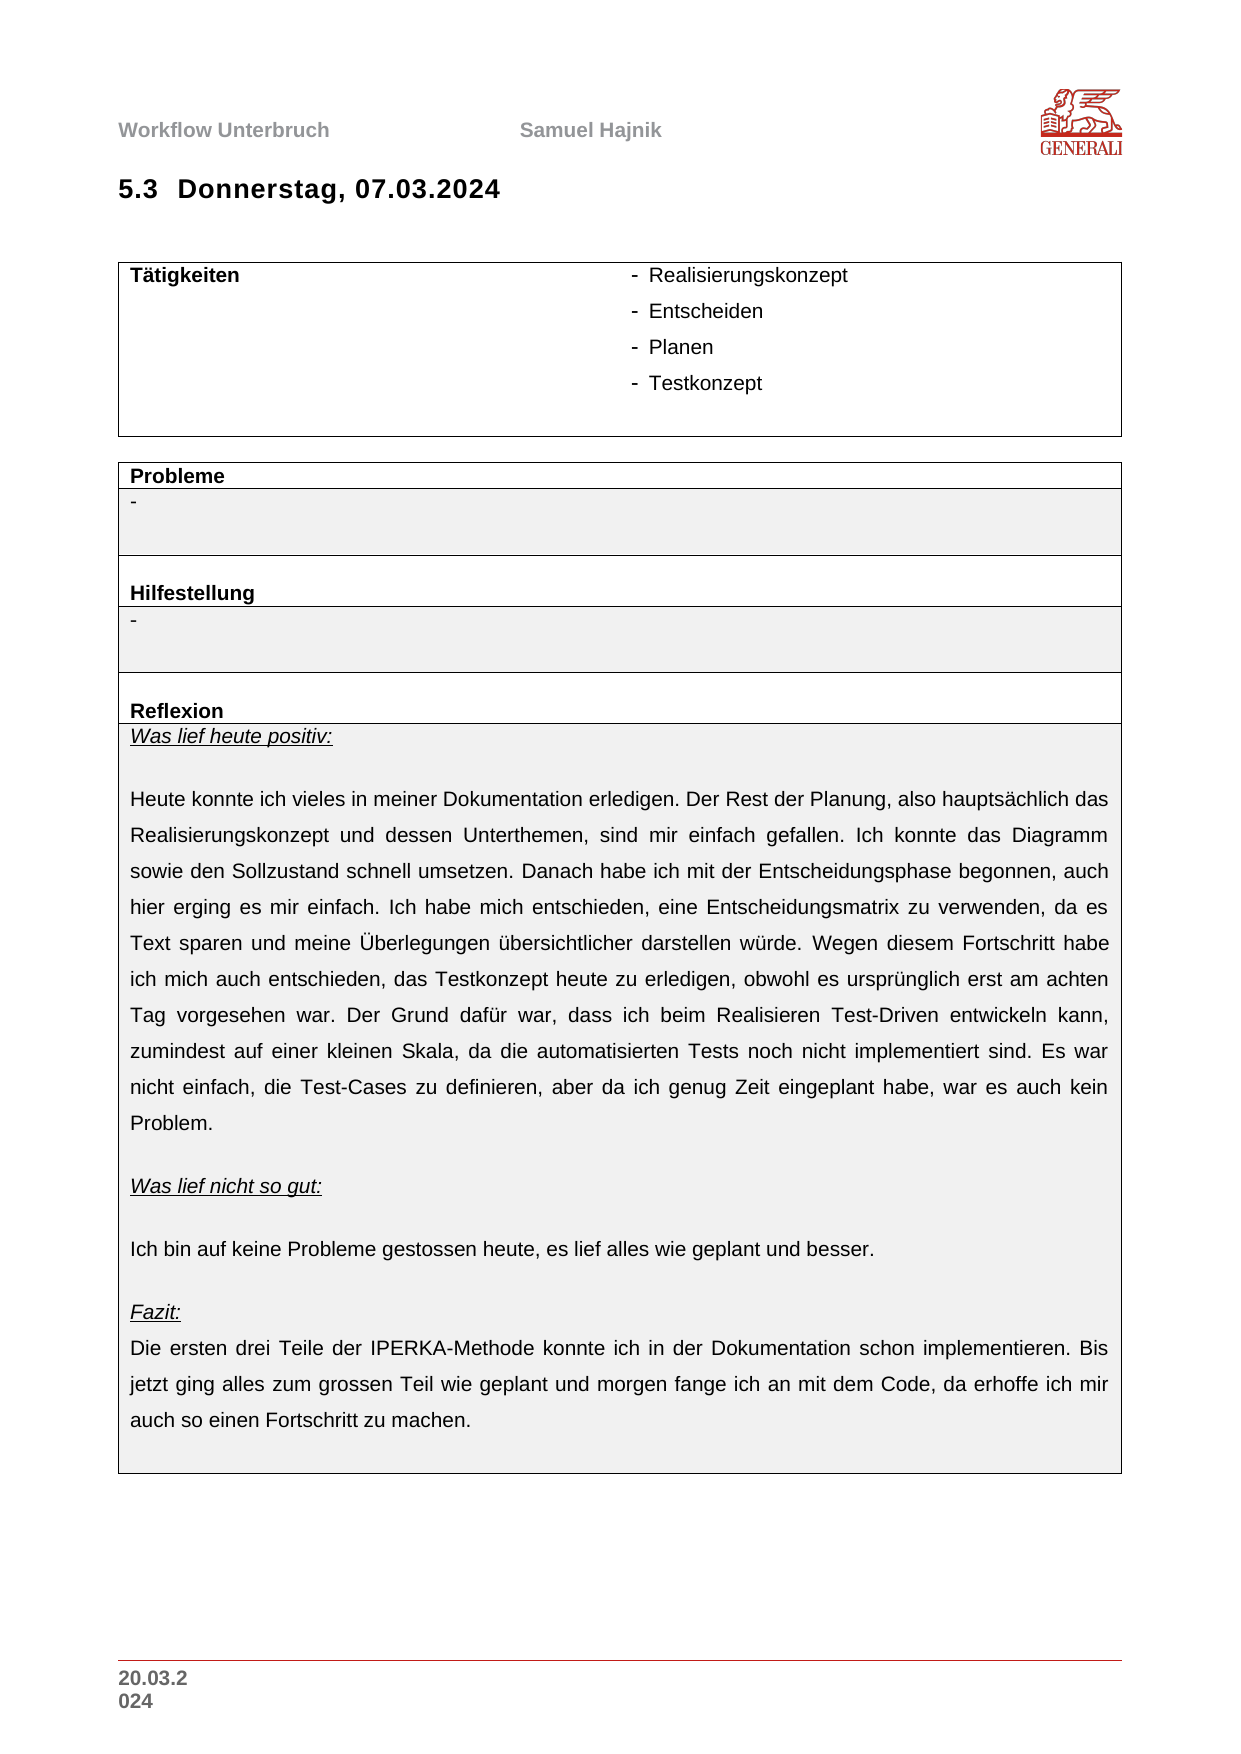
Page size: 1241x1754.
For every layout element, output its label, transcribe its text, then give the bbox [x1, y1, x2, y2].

list Donnerstag, 07.03.2024 [118, 164, 1122, 207]
table_cell - [119, 489, 1121, 554]
table_header Tätigkeiten [119, 263, 620, 436]
table_header Probleme [119, 463, 1121, 488]
table_cell Was lief heute positiv: Heute konnte ich vieles in meiner Dokumentation erledigen. Der Rest der Planung, also hauptsächlich das Realisierungskonzept und dessen Unterthemen, sind mir einfach gefallen. Ich konnte das Diagramm sowie den Sollzustand schnell umsetzen. Danach habe ich mit der Entscheidungsphase begonnen, auch hier erging es mir einfach. Ich habe mich entschieden, eine Entscheidungsmatrix zu verwenden, da es Text sparen und meine Überlegungen übersichtlicher darstellen würde. Wegen diesem Fortschritt habe ich mich auch entschieden, das Testkonzept heute zu erledigen, obwohl es ursprünglich erst am achten Tag vorgesehen war. Der Grund dafür war, dass ich beim Realisieren Test-Driven entwickeln kann, zumindest auf einer kleinen Skala, da die automatisierten Tests noch nicht implementiert sind. Es war nicht einfach, die Test-Cases zu definieren, aber da ich genug Zeit eingeplant habe, war es auch kein Problem. Was lief nicht so gut: Ich bin auf keine Probleme gestossen heute, es lief alles wie geplant und besser. Fazit: Die ersten drei Teile der IPERKA-Methode konnte ich in der Dokumentation schon implementieren. Bis jetzt ging alles zum grossen Teil wie geplant und morgen fange ich an mit dem Code, da erhoffe ich mir auch so einen Fortschritt zu machen. [119, 724, 1121, 1473]
table_header Realisierungskonzept Entscheiden Planen Testkonzept [620, 263, 1121, 436]
table_cell - [119, 607, 1121, 672]
table_cell Reflexion [119, 673, 1121, 723]
table_cell Hilfestellung [119, 556, 1121, 606]
picture [1040, 89, 1123, 155]
